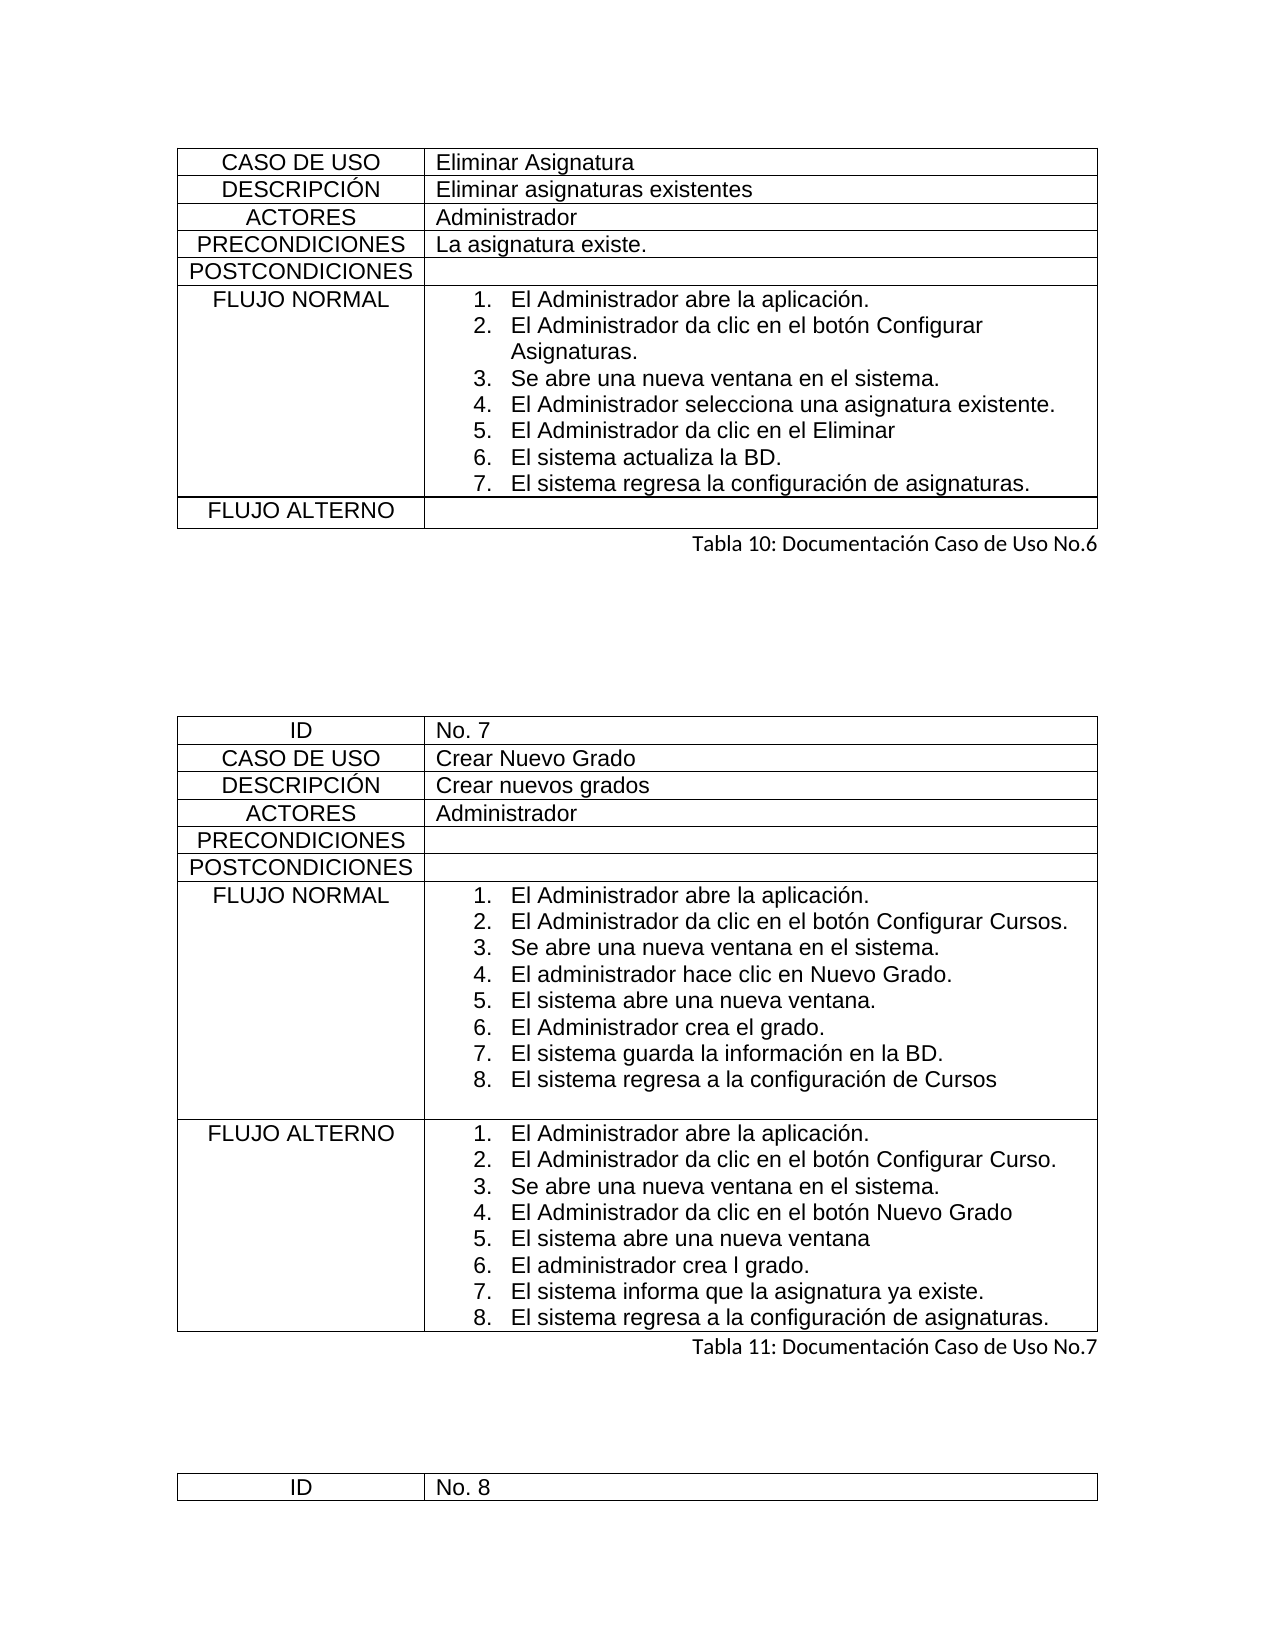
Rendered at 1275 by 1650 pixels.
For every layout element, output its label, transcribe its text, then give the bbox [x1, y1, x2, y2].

table_cell [425, 827, 1097, 853]
table_cell Administrador [425, 800, 1097, 826]
table_cell [425, 854, 1097, 881]
table_cell POSTCONDICIONES [178, 854, 424, 881]
table_cell CASO DE USO [178, 149, 424, 175]
table_cell FLUJO ALTERNO [178, 498, 424, 528]
table_cell [425, 258, 1097, 284]
table_cell ACTORES [178, 800, 424, 826]
table_cell POSTCONDICIONES [178, 258, 424, 284]
table_cell El Administrador abre la aplicación. El Administrador da clic en el botón Configurar Asignaturas. Se abre una nueva ventana en el sistema. El Administrador selecciona una asignatura existente. El Administrador da clic en el Eliminar El sistema actualiza la BD. El sistema regresa la configuración de asignaturas. [425, 286, 1097, 496]
table_cell El Administrador abre la aplicación. El Administrador da clic en el botón Configurar Cursos. Se abre una nueva ventana en el sistema. El administrador hace clic en Nuevo Grado. El sistema abre una nueva ventana. El Administrador crea el grado. El sistema guarda la información en la BD. El sistema regresa a la configuración de Cursos [425, 882, 1097, 1119]
table_header No. 7 [425, 717, 1097, 744]
text Tabla 11: Documentación Caso de Uso No.7 [177, 1332, 1098, 1360]
table_cell Eliminar Asignatura [425, 149, 1097, 175]
table_header ID [178, 717, 424, 744]
table_cell Eliminar asignaturas existentes [425, 176, 1097, 202]
table_header No. 8 [425, 1474, 1097, 1500]
table_header ID [178, 1474, 424, 1500]
table_cell Administrador [425, 204, 1097, 230]
table_cell PRECONDICIONES [178, 231, 424, 257]
table_cell La asignatura existe. [425, 231, 1097, 257]
table_cell El Administrador abre la aplicación. El Administrador da clic en el botón Configurar Curso. Se abre una nueva ventana en el sistema. El Administrador da clic en el botón Nuevo Grado El sistema abre una nueva ventana El administrador crea l grado. El sistema informa que la asignatura ya existe. El sistema regresa a la configuración de asignaturas. [425, 1120, 1097, 1331]
table_cell DESCRIPCIÓN [178, 176, 424, 202]
text Tabla 10: Documentación Caso de Uso No.6 [177, 529, 1098, 557]
table_cell FLUJO NORMAL [178, 882, 424, 1119]
table_cell CASO DE USO [178, 745, 424, 771]
table_cell ACTORES [178, 204, 424, 230]
table_cell FLUJO NORMAL [178, 286, 424, 496]
table_cell Crear nuevos grados [425, 772, 1097, 798]
table_cell FLUJO ALTERNO [178, 1120, 424, 1331]
table_cell PRECONDICIONES [178, 827, 424, 853]
table_cell Crear Nuevo Grado [425, 745, 1097, 771]
table_cell DESCRIPCIÓN [178, 772, 424, 798]
table_cell [425, 498, 1097, 528]
